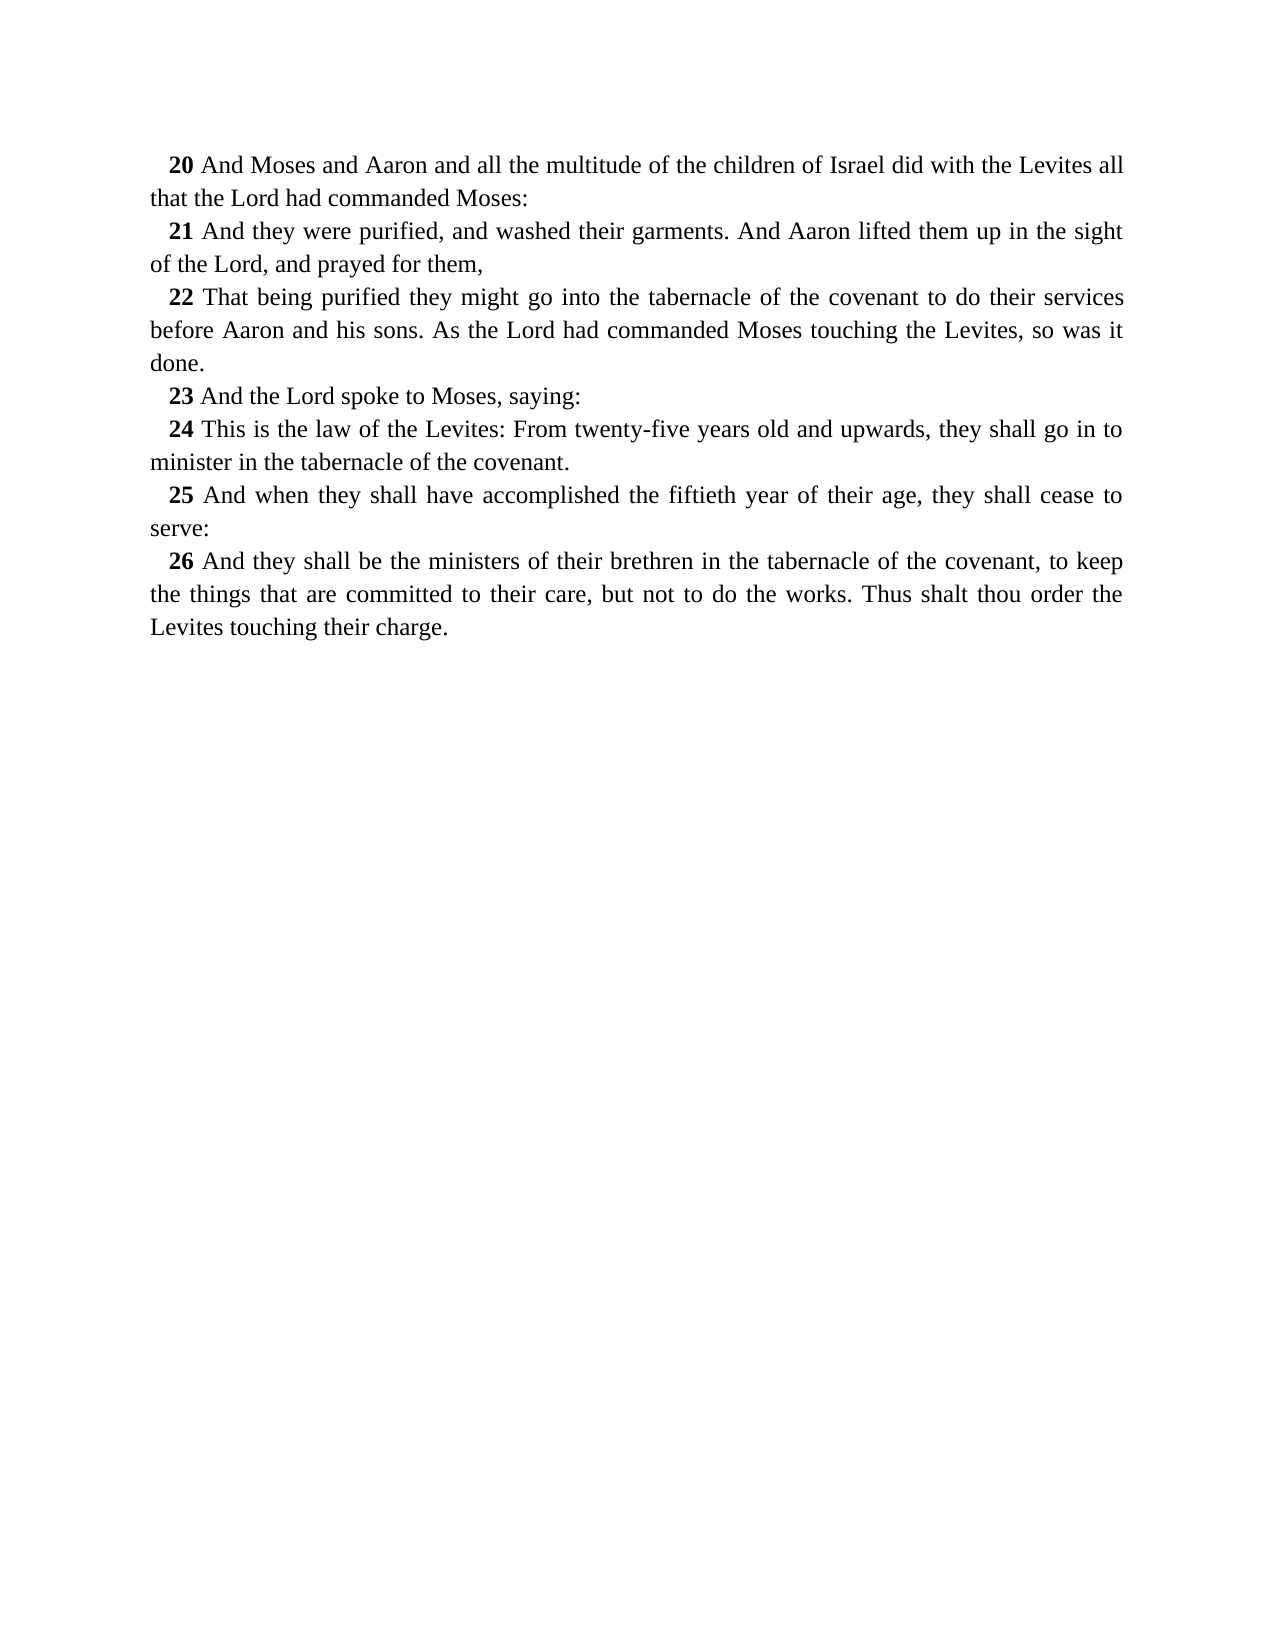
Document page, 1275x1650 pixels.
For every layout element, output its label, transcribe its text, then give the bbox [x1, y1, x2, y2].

text 20 And Moses and Aaron and all the multitude of the children of Israel did with the Levites all that the Lord had commanded Moses: [150, 150, 1125, 212]
text 26 And they shall be the ministers of their brethren in the tabernacle of the covenant, to keep the things that are committed to their care, but not to do the works. Thus shalt thou order the Levites touching their charge. [150, 546, 1125, 641]
text 22 That being purified they might go into the tabernacle of the covenant to do their services before Aaron and his sons. As the Lord had commanded Moses touching the Levites, so was it done. [150, 282, 1125, 377]
text 23 And the Lord spoke to Moses, saying: [150, 381, 1125, 410]
text 24 This is the law of the Levites: From twenty-five years old and upwards, they shall go in to minister in the tabernacle of the covenant. [150, 414, 1125, 476]
text 21 And they were purified, and washed their garments. And Aaron lifted them up in the sight of the Lord, and prayed for them, [150, 216, 1125, 278]
text 25 And when they shall have accomplished the fiftieth year of their age, they shall cease to serve: [150, 480, 1125, 542]
